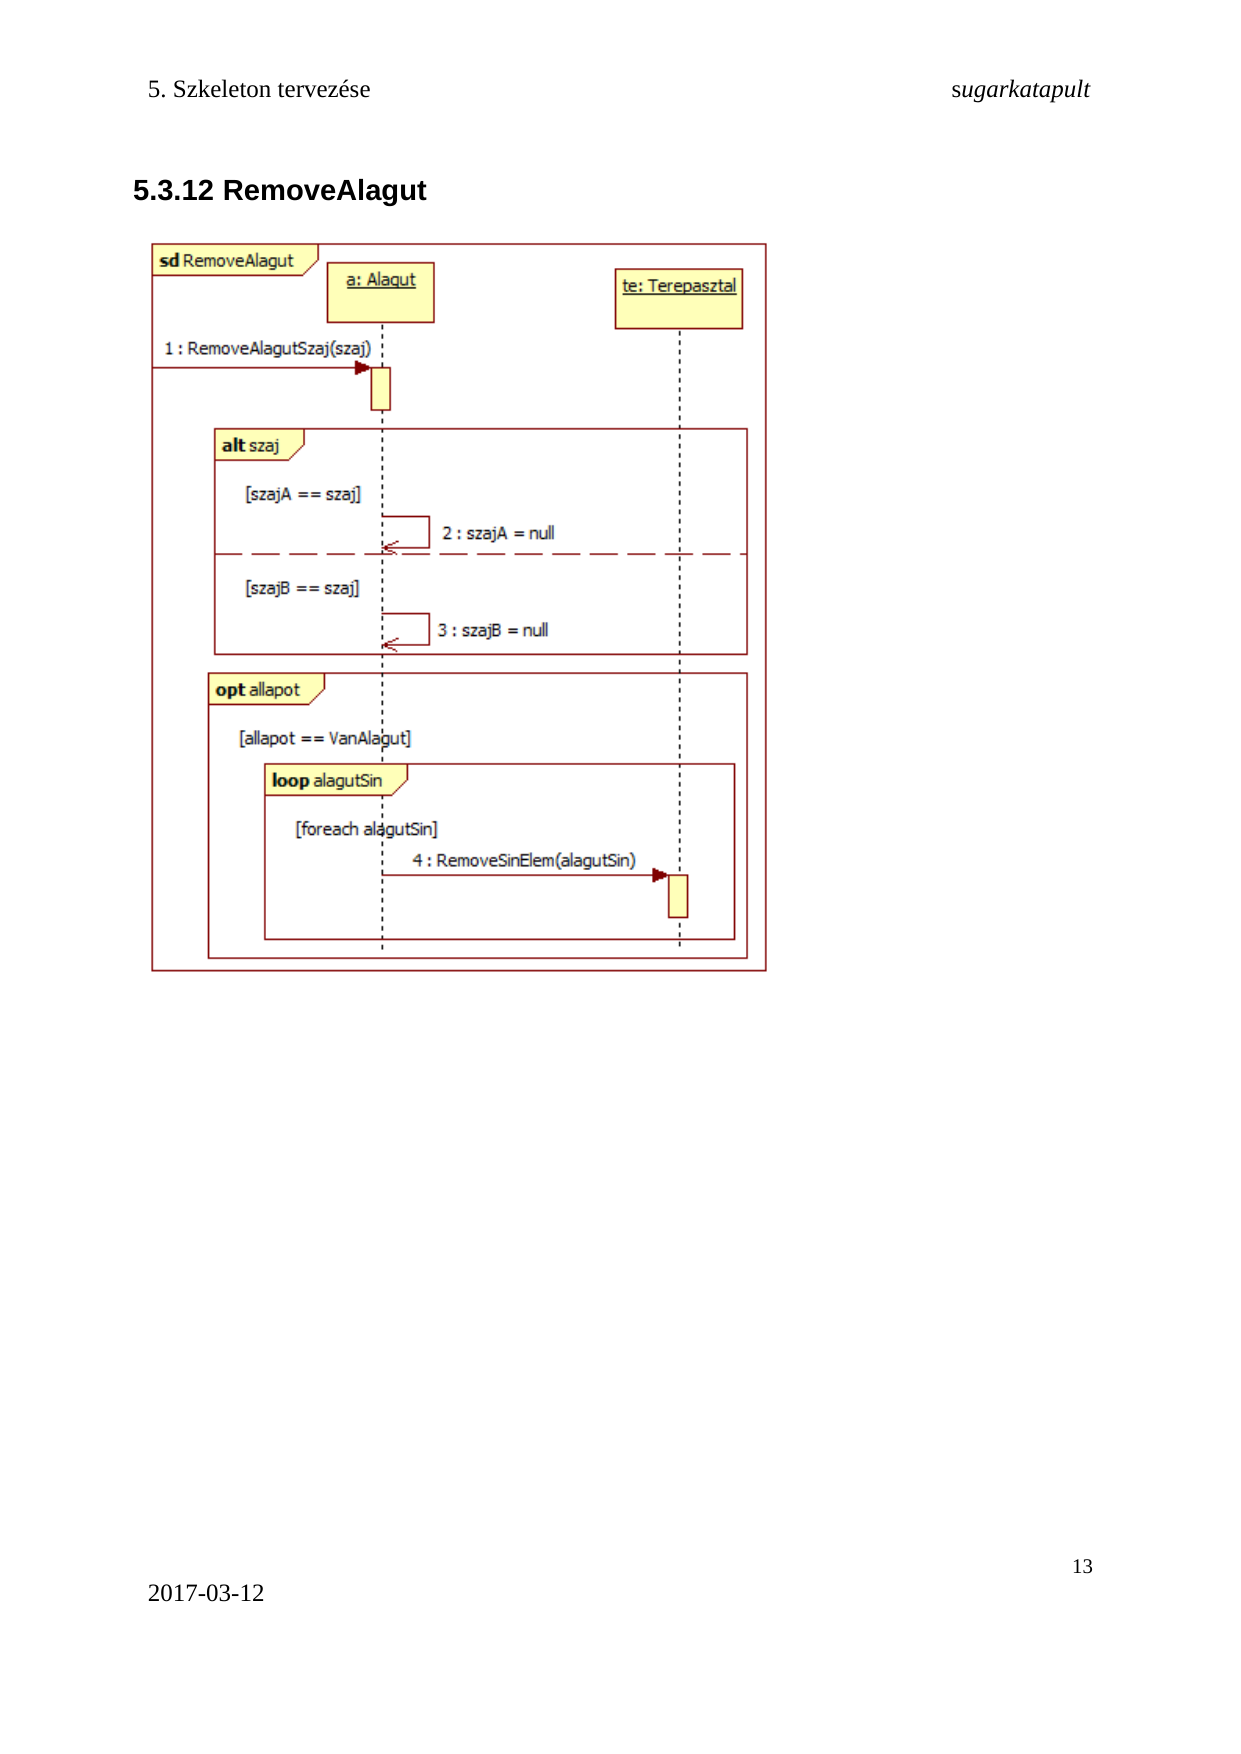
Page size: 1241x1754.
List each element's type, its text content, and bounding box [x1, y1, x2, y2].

picture [147, 231, 781, 978]
list RemoveAlagut [133, 173, 1093, 206]
